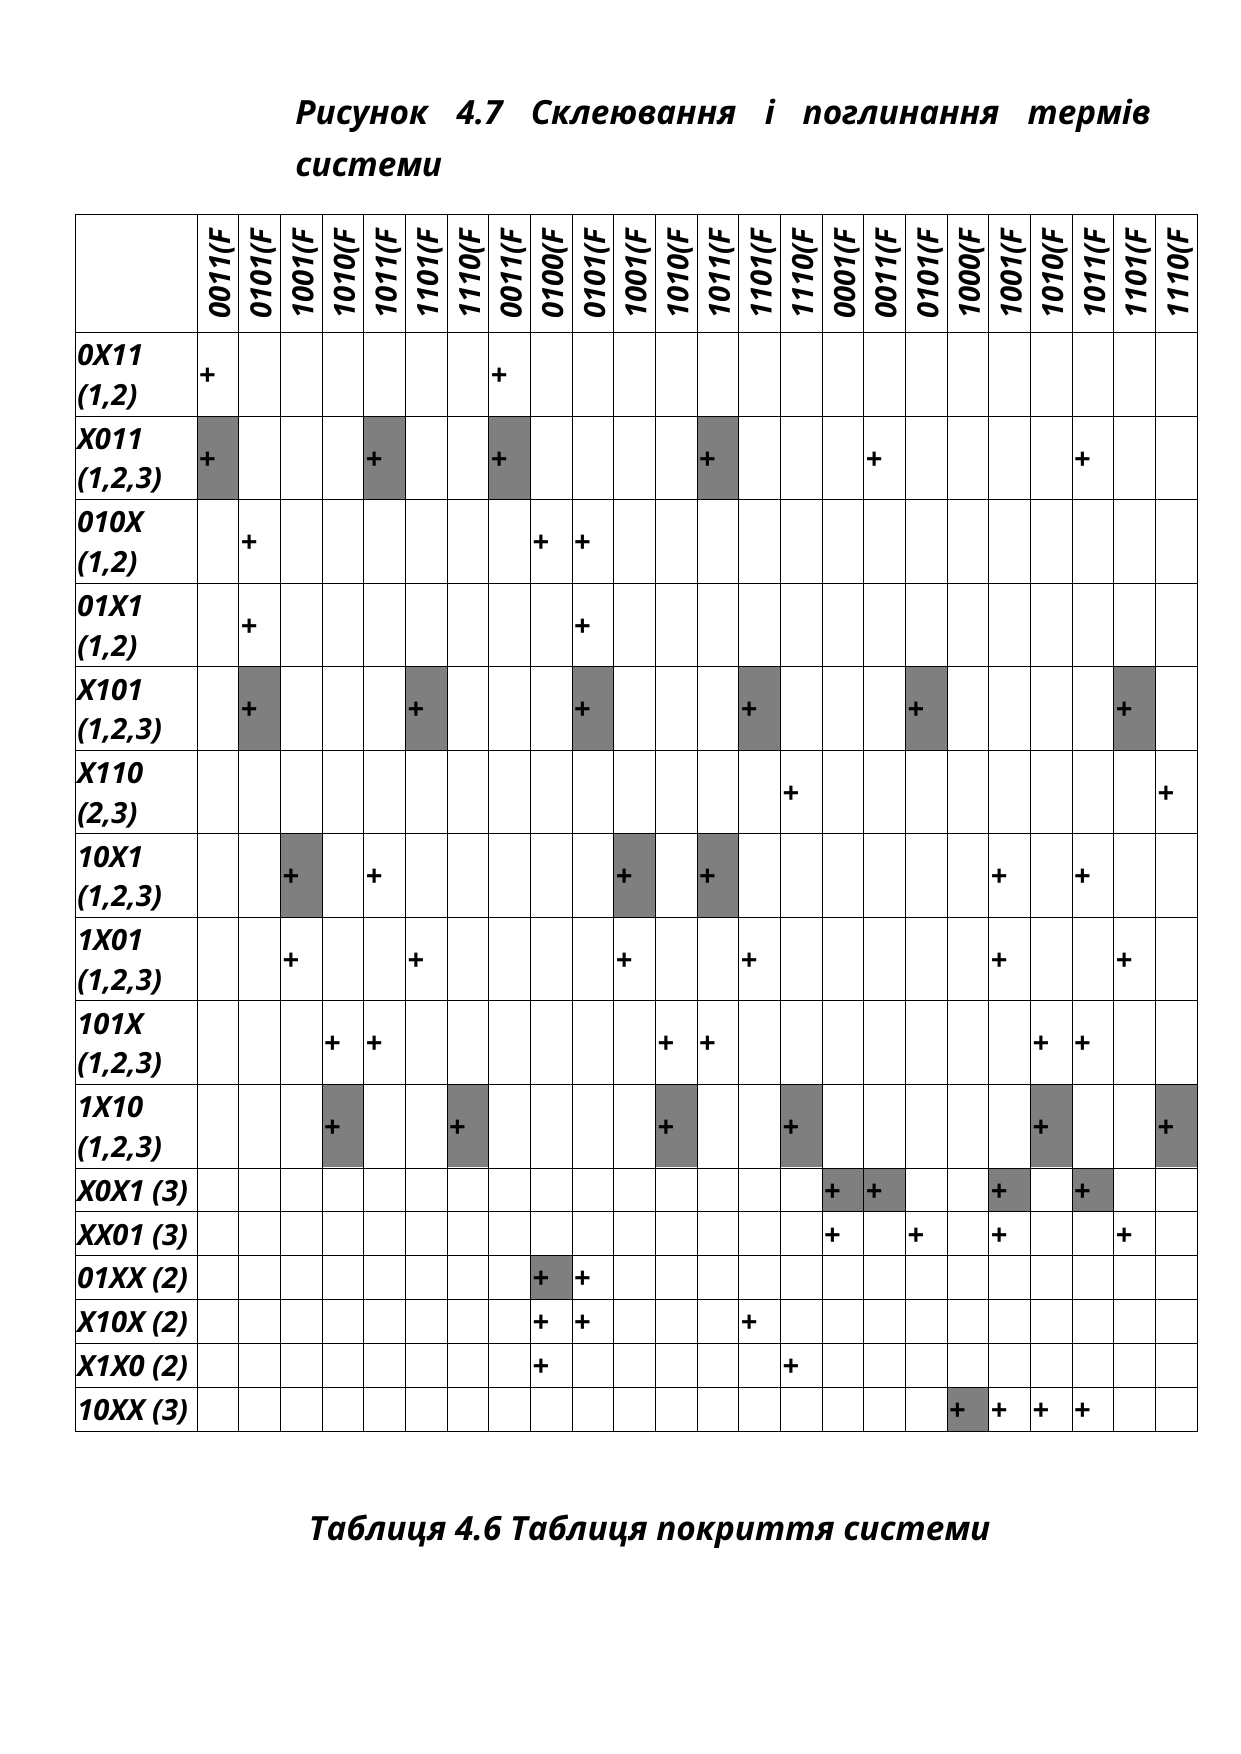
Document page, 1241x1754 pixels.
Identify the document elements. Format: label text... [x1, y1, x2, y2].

table_cell [1114, 1085, 1155, 1167]
table_cell [239, 918, 280, 1000]
table_cell + [1073, 1001, 1113, 1084]
table_cell + [573, 1256, 613, 1299]
table_cell [406, 834, 447, 917]
table_cell + [364, 834, 405, 917]
table_cell [1156, 1256, 1197, 1299]
table_cell [1156, 1001, 1197, 1084]
table_cell [323, 1256, 363, 1299]
table_cell [864, 1300, 905, 1343]
table_cell [198, 1256, 238, 1299]
table_cell [781, 500, 822, 583]
table_header 0101(F3) [906, 215, 947, 332]
table_cell [281, 1256, 322, 1299]
table_cell [739, 1344, 780, 1387]
table_cell [656, 584, 697, 666]
table_cell + [364, 1001, 405, 1084]
table_cell + [989, 1212, 1030, 1255]
table_cell [823, 1001, 863, 1084]
table_cell [698, 1388, 738, 1431]
table_cell 101X (1,2,3) [76, 1001, 197, 1084]
table_cell [1156, 1344, 1197, 1387]
table_cell [406, 1300, 447, 1343]
table_cell [1073, 500, 1113, 583]
table_cell [1114, 1001, 1155, 1084]
table_cell [739, 333, 780, 416]
table_cell + [698, 1001, 738, 1084]
table_cell [656, 1256, 697, 1299]
table_cell [739, 417, 780, 499]
table_cell [1114, 1169, 1155, 1211]
table_cell [614, 333, 655, 416]
table_cell [1156, 834, 1197, 917]
table_cell [323, 667, 363, 750]
table_cell [948, 1001, 988, 1084]
table_cell [1031, 417, 1072, 499]
table_cell + [1073, 1388, 1113, 1431]
table_cell [239, 1256, 280, 1299]
table_cell [739, 500, 780, 583]
table_cell [323, 1212, 363, 1255]
table_cell [364, 918, 405, 1000]
table_cell + [573, 1300, 613, 1343]
table_cell [531, 1169, 572, 1211]
table_cell [781, 1256, 822, 1299]
table_cell [448, 834, 488, 917]
table_cell [198, 1300, 238, 1343]
table_cell + [989, 1388, 1030, 1431]
table_cell [1156, 1300, 1197, 1343]
table_cell + [406, 667, 447, 750]
table_cell [614, 417, 655, 499]
table_cell [448, 500, 488, 583]
table_cell [448, 1256, 488, 1299]
table_header 0101(F1) [239, 215, 280, 332]
table_cell [531, 751, 572, 833]
table_cell [1031, 751, 1072, 833]
table_cell [281, 1169, 322, 1211]
table_cell [739, 1001, 780, 1084]
table_cell + [906, 667, 947, 750]
table_cell + [239, 667, 280, 750]
table_cell [614, 1001, 655, 1084]
table_cell [1031, 333, 1072, 416]
table_cell [239, 1300, 280, 1343]
table_cell [406, 751, 447, 833]
table_cell [614, 1344, 655, 1387]
table_cell + [1073, 417, 1113, 499]
table_cell [198, 1388, 238, 1431]
table_cell 0X11 (1,2) [76, 333, 197, 416]
table_cell [781, 834, 822, 917]
table_cell [489, 584, 530, 666]
table_cell + [989, 1169, 1030, 1211]
table_cell [406, 1169, 447, 1211]
table_cell [281, 1300, 322, 1343]
table_cell [656, 1300, 697, 1343]
table_cell [531, 1388, 572, 1431]
table_cell [1073, 751, 1113, 833]
table_cell [1031, 667, 1072, 750]
table_cell [1156, 1388, 1197, 1431]
table_cell [948, 1300, 988, 1343]
table_cell [823, 1085, 863, 1167]
table_header 1011(F3) [1073, 215, 1113, 332]
table_cell [364, 584, 405, 666]
table_cell [781, 918, 822, 1000]
table_cell [364, 1388, 405, 1431]
table_cell [739, 584, 780, 666]
table_cell [531, 918, 572, 1000]
table_cell [573, 1169, 613, 1211]
table_cell 01XX (2) [76, 1256, 197, 1299]
table_cell [281, 1212, 322, 1255]
table_cell [489, 1085, 530, 1167]
table_cell [239, 1169, 280, 1211]
table_header 1010(F3) [1031, 215, 1072, 332]
table_cell [323, 834, 363, 917]
table_cell [281, 417, 322, 499]
table_cell [323, 751, 363, 833]
table_cell + [364, 417, 405, 499]
table_cell + [281, 918, 322, 1000]
table_cell [448, 1344, 488, 1387]
table_cell + [1156, 751, 1197, 833]
table_cell [739, 1388, 780, 1431]
table_cell [406, 1256, 447, 1299]
table_cell [614, 500, 655, 583]
table_cell [906, 1085, 947, 1167]
table_cell [448, 584, 488, 666]
table_cell [448, 1169, 488, 1211]
table_cell [1031, 500, 1072, 583]
table_cell + [1073, 834, 1113, 917]
table_cell [406, 417, 447, 499]
table_cell [573, 417, 613, 499]
table_cell [364, 500, 405, 583]
table_cell 10X1 (1,2,3) [76, 834, 197, 917]
table_cell [656, 834, 697, 917]
table_cell [864, 1388, 905, 1431]
table_header 1010(F2) [656, 215, 697, 332]
table_cell [489, 1169, 530, 1211]
table_cell [323, 1300, 363, 1343]
table_cell + [531, 1300, 572, 1343]
table_cell + [989, 918, 1030, 1000]
table_cell [864, 1001, 905, 1084]
table_cell [448, 918, 488, 1000]
table_cell [739, 1085, 780, 1167]
table_cell + [573, 500, 613, 583]
table_cell [781, 667, 822, 750]
table_cell [781, 1388, 822, 1431]
table_cell [448, 1001, 488, 1084]
table_cell [489, 1388, 530, 1431]
table_cell [864, 1085, 905, 1167]
table_cell [198, 500, 238, 583]
table_cell [864, 918, 905, 1000]
table_cell [406, 1085, 447, 1167]
table_cell [614, 667, 655, 750]
table_header 1011(F2) [698, 215, 738, 332]
table_header 1000(F3) [948, 215, 988, 332]
table_cell [489, 1212, 530, 1255]
table_cell [781, 417, 822, 499]
table_cell [823, 1256, 863, 1299]
table_cell [614, 1169, 655, 1211]
table_cell [906, 584, 947, 666]
table_cell + [989, 834, 1030, 917]
table_cell [739, 751, 780, 833]
table_cell [864, 1212, 905, 1255]
table_cell [906, 417, 947, 499]
table_cell [448, 667, 488, 750]
table_cell [739, 1212, 780, 1255]
table_cell [489, 1300, 530, 1343]
table_cell [323, 500, 363, 583]
table_cell [781, 584, 822, 666]
table_cell [906, 1344, 947, 1387]
table_cell [323, 1169, 363, 1211]
table_cell [989, 1085, 1030, 1167]
table_cell [698, 751, 738, 833]
table_cell X110 (2,3) [76, 751, 197, 833]
table_cell [656, 500, 697, 583]
table_cell [989, 1001, 1030, 1084]
table_cell [989, 1300, 1030, 1343]
table_cell [989, 417, 1030, 499]
table_cell [656, 1388, 697, 1431]
table_cell [823, 667, 863, 750]
table_cell [989, 584, 1030, 666]
table_cell [1031, 1256, 1072, 1299]
table_cell [656, 751, 697, 833]
table_cell + [239, 584, 280, 666]
table_cell [281, 751, 322, 833]
table_cell [823, 834, 863, 917]
table_header [76, 215, 197, 332]
table_cell + [1114, 918, 1155, 1000]
table_cell [573, 1388, 613, 1431]
table_cell + [781, 1344, 822, 1387]
table_cell [948, 834, 988, 917]
table_cell [989, 1344, 1030, 1387]
table_cell [948, 667, 988, 750]
table_cell [989, 1256, 1030, 1299]
table_cell + [1114, 1212, 1155, 1255]
table_cell [489, 751, 530, 833]
table_cell [1073, 1300, 1113, 1343]
table_cell [698, 1300, 738, 1343]
table_cell [739, 834, 780, 917]
table_header 0100(F2) [531, 215, 572, 332]
table_cell [364, 333, 405, 416]
table_cell [614, 1085, 655, 1167]
table_cell [1114, 1344, 1155, 1387]
table_cell [1156, 667, 1197, 750]
table_cell [448, 1388, 488, 1431]
table_cell + [531, 500, 572, 583]
table_cell [906, 918, 947, 1000]
table_cell [656, 1169, 697, 1211]
table_cell [364, 751, 405, 833]
table_cell [448, 1212, 488, 1255]
table_cell [323, 584, 363, 666]
table_cell + [656, 1085, 697, 1167]
table_cell [198, 834, 238, 917]
table_cell [656, 1212, 697, 1255]
table_cell + [1156, 1085, 1197, 1167]
table_cell [239, 417, 280, 499]
table_cell [823, 1300, 863, 1343]
table_header 1101(F3) [1114, 215, 1155, 332]
table_cell [489, 1001, 530, 1084]
table_cell [698, 500, 738, 583]
table_cell [406, 1388, 447, 1431]
table_cell [781, 1001, 822, 1084]
table_cell [281, 1001, 322, 1084]
table_cell [489, 834, 530, 917]
table_cell [1031, 584, 1072, 666]
table_cell [1031, 1212, 1072, 1255]
table_cell [906, 333, 947, 416]
table_cell [906, 834, 947, 917]
table_cell + [573, 584, 613, 666]
table_cell + [739, 918, 780, 1000]
table_cell + [323, 1001, 363, 1084]
table_cell [823, 500, 863, 583]
table_cell [948, 500, 988, 583]
table_cell [948, 584, 988, 666]
table_cell [531, 333, 572, 416]
table_cell [864, 667, 905, 750]
table_cell [823, 333, 863, 416]
table_cell 01X1 (1,2) [76, 584, 197, 666]
table_cell [989, 500, 1030, 583]
table_cell [1156, 500, 1197, 583]
table_cell [198, 1212, 238, 1255]
table_cell [1156, 918, 1197, 1000]
table_cell [281, 584, 322, 666]
table_cell [906, 1001, 947, 1084]
table_cell [1114, 584, 1155, 666]
table_cell [323, 333, 363, 416]
table_cell [864, 834, 905, 917]
table_cell [531, 667, 572, 750]
table_cell [364, 1212, 405, 1255]
table_cell [239, 1388, 280, 1431]
table_cell [823, 417, 863, 499]
table_cell [406, 1001, 447, 1084]
table_cell 10XX (3) [76, 1388, 197, 1431]
table_cell [781, 333, 822, 416]
table_cell [281, 1388, 322, 1431]
table_cell [1156, 584, 1197, 666]
table_cell + [698, 834, 738, 917]
table_cell [948, 333, 988, 416]
table_cell [864, 333, 905, 416]
table_cell [781, 1300, 822, 1343]
table_cell [448, 751, 488, 833]
table_header 1110(F3) [1156, 215, 1197, 332]
table_cell [781, 1212, 822, 1255]
table_cell [948, 417, 988, 499]
table_cell [323, 417, 363, 499]
table_cell [656, 333, 697, 416]
table_header 1001(F1) [281, 215, 322, 332]
table_cell [198, 667, 238, 750]
table_cell X101 (1,2,3) [76, 667, 197, 750]
table_cell [406, 500, 447, 583]
table_cell [1114, 417, 1155, 499]
table_cell [614, 1300, 655, 1343]
table_cell [239, 1344, 280, 1387]
table_header 1110(F1) [448, 215, 488, 332]
table_cell [656, 667, 697, 750]
table_cell [1114, 834, 1155, 917]
table_cell [989, 751, 1030, 833]
table_cell [531, 584, 572, 666]
table_cell [1114, 751, 1155, 833]
table_cell [239, 1001, 280, 1084]
table_cell X011 (1,2,3) [76, 417, 197, 499]
table_cell + [1073, 1169, 1113, 1211]
table_cell [573, 834, 613, 917]
table_cell + [823, 1212, 863, 1255]
table_cell [864, 751, 905, 833]
table_header 1011(F1) [364, 215, 405, 332]
table_header 1110(F2) [781, 215, 822, 332]
table_cell [1073, 1085, 1113, 1167]
table_header 0011(F2) [489, 215, 530, 332]
table_header 1101(F1) [406, 215, 447, 332]
table_cell [948, 1256, 988, 1299]
table_cell + [198, 417, 238, 499]
table_cell [1073, 667, 1113, 750]
table_cell 010X (1,2) [76, 500, 197, 583]
table_cell [531, 1001, 572, 1084]
table_cell [614, 1256, 655, 1299]
table_cell [406, 333, 447, 416]
table_cell [573, 1085, 613, 1167]
table_cell [906, 1256, 947, 1299]
table_cell [906, 751, 947, 833]
table_cell [614, 1388, 655, 1431]
table_cell [614, 1212, 655, 1255]
table_cell [698, 1085, 738, 1167]
table_header 0101(F2) [573, 215, 613, 332]
table_cell [1156, 1212, 1197, 1255]
table_cell + [239, 500, 280, 583]
table_cell [489, 918, 530, 1000]
table_cell [364, 667, 405, 750]
table_cell [406, 1344, 447, 1387]
table_cell [364, 1085, 405, 1167]
table_cell [1114, 333, 1155, 416]
table_cell [1073, 584, 1113, 666]
table_cell [1073, 1344, 1113, 1387]
table_cell [739, 1256, 780, 1299]
table_cell [531, 1085, 572, 1167]
table_cell + [1114, 667, 1155, 750]
table_cell [823, 584, 863, 666]
table_cell [1114, 1256, 1155, 1299]
table_cell [948, 1344, 988, 1387]
table_cell [489, 667, 530, 750]
table_cell + [1031, 1001, 1072, 1084]
table_cell [906, 1169, 947, 1211]
table_cell [198, 918, 238, 1000]
table_cell [823, 751, 863, 833]
table_cell + [948, 1388, 988, 1431]
table_cell [573, 1212, 613, 1255]
table_cell [573, 918, 613, 1000]
table_cell X10X (2) [76, 1300, 197, 1343]
table_cell + [531, 1344, 572, 1387]
table_cell [698, 333, 738, 416]
table_cell + [573, 667, 613, 750]
table_cell [1114, 1300, 1155, 1343]
text Рисунок 4.7 Склеювання і поглинання термів системи [295, 88, 1152, 186]
table_cell + [406, 918, 447, 1000]
table_cell [281, 667, 322, 750]
table_cell [239, 1212, 280, 1255]
table_cell [281, 1085, 322, 1167]
table_cell [198, 1169, 238, 1211]
table_cell [1114, 500, 1155, 583]
table_cell + [864, 417, 905, 499]
table_cell [489, 500, 530, 583]
table_cell [198, 584, 238, 666]
table_cell [948, 1085, 988, 1167]
table_cell [698, 584, 738, 666]
table_cell + [531, 1256, 572, 1299]
table_cell [198, 751, 238, 833]
table_cell [198, 1344, 238, 1387]
table_cell + [698, 417, 738, 499]
table_cell 1X01 (1,2,3) [76, 918, 197, 1000]
table_cell [698, 918, 738, 1000]
table_cell [406, 1212, 447, 1255]
table_cell [614, 751, 655, 833]
table_cell + [448, 1085, 488, 1167]
table_cell [281, 333, 322, 416]
table_cell [239, 834, 280, 917]
table_header 0011(F3) [864, 215, 905, 332]
table_cell [364, 1344, 405, 1387]
table_cell [948, 751, 988, 833]
table_cell [906, 1388, 947, 1431]
table_cell [573, 1001, 613, 1084]
table_cell [698, 667, 738, 750]
table_cell [1073, 1256, 1113, 1299]
table_cell [364, 1300, 405, 1343]
table_cell [573, 751, 613, 833]
table_cell [864, 1344, 905, 1387]
table_cell [281, 500, 322, 583]
table_header 1001(F2) [614, 215, 655, 332]
table_cell [906, 500, 947, 583]
table_cell [1073, 333, 1113, 416]
table_cell [823, 1344, 863, 1387]
table_cell [739, 1169, 780, 1211]
table_cell [656, 1344, 697, 1387]
table_cell [573, 1344, 613, 1387]
table_header 0011(F1) [198, 215, 238, 332]
table_cell + [781, 1085, 822, 1167]
table_cell + [614, 918, 655, 1000]
table_cell [906, 1300, 947, 1343]
table_cell [989, 667, 1030, 750]
table_cell [948, 1212, 988, 1255]
table_cell [239, 1085, 280, 1167]
table_cell + [739, 667, 780, 750]
table_cell [1073, 918, 1113, 1000]
table_cell + [906, 1212, 947, 1255]
table_cell [698, 1344, 738, 1387]
table_cell [323, 918, 363, 1000]
table_cell [448, 1300, 488, 1343]
table_header 1010(F1) [323, 215, 363, 332]
table_cell [489, 1344, 530, 1387]
table_cell [364, 1256, 405, 1299]
table_cell [1156, 417, 1197, 499]
table_cell [1031, 918, 1072, 1000]
table_cell [239, 751, 280, 833]
table_cell [573, 333, 613, 416]
table_cell + [489, 333, 530, 416]
table_cell + [489, 417, 530, 499]
table_cell [781, 1169, 822, 1211]
table_cell + [781, 751, 822, 833]
table_cell [823, 918, 863, 1000]
table_cell [948, 918, 988, 1000]
table_cell [989, 333, 1030, 416]
table_cell [489, 1256, 530, 1299]
table_cell [656, 918, 697, 1000]
table_cell + [823, 1169, 863, 1211]
table_cell + [864, 1169, 905, 1211]
table_header 0001(F3) [823, 215, 863, 332]
table_cell [281, 1344, 322, 1387]
table_cell [1156, 333, 1197, 416]
table_cell [448, 417, 488, 499]
table_cell [198, 1085, 238, 1167]
table_cell [406, 584, 447, 666]
table_cell [1073, 1212, 1113, 1255]
table_cell [1114, 1388, 1155, 1431]
table_cell [531, 417, 572, 499]
text Таблиця 4.6 Таблиця покриття системи [148, 1504, 1152, 1550]
table_cell + [614, 834, 655, 917]
table_cell [448, 333, 488, 416]
table_cell X0X1 (3) [76, 1169, 197, 1211]
table_cell [698, 1256, 738, 1299]
table_cell + [323, 1085, 363, 1167]
table_cell [698, 1212, 738, 1255]
table_cell [239, 333, 280, 416]
table_cell [1031, 834, 1072, 917]
table_cell [323, 1388, 363, 1431]
table_header 1001(F3) [989, 215, 1030, 332]
table_header 1101(F2) [739, 215, 780, 332]
table_cell [1031, 1300, 1072, 1343]
table_cell + [1031, 1085, 1072, 1167]
table_cell [531, 1212, 572, 1255]
table_cell [864, 1256, 905, 1299]
table_cell + [656, 1001, 697, 1084]
table_cell [1156, 1169, 1197, 1211]
table_cell + [198, 333, 238, 416]
table_cell X1X0 (2) [76, 1344, 197, 1387]
table_cell [698, 1169, 738, 1211]
table_cell [656, 417, 697, 499]
table_cell XX01 (3) [76, 1212, 197, 1255]
table_cell + [739, 1300, 780, 1343]
table_cell [531, 834, 572, 917]
table_cell [1031, 1344, 1072, 1387]
table_cell [323, 1344, 363, 1387]
table_cell [864, 500, 905, 583]
table_cell [823, 1388, 863, 1431]
table_cell [948, 1169, 988, 1211]
table_cell [1031, 1169, 1072, 1211]
table_cell [198, 1001, 238, 1084]
table_cell + [1031, 1388, 1072, 1431]
table_cell [864, 584, 905, 666]
table_cell + [281, 834, 322, 917]
table_cell [614, 584, 655, 666]
table_cell [364, 1169, 405, 1211]
table_cell 1X10 (1,2,3) [76, 1085, 197, 1167]
